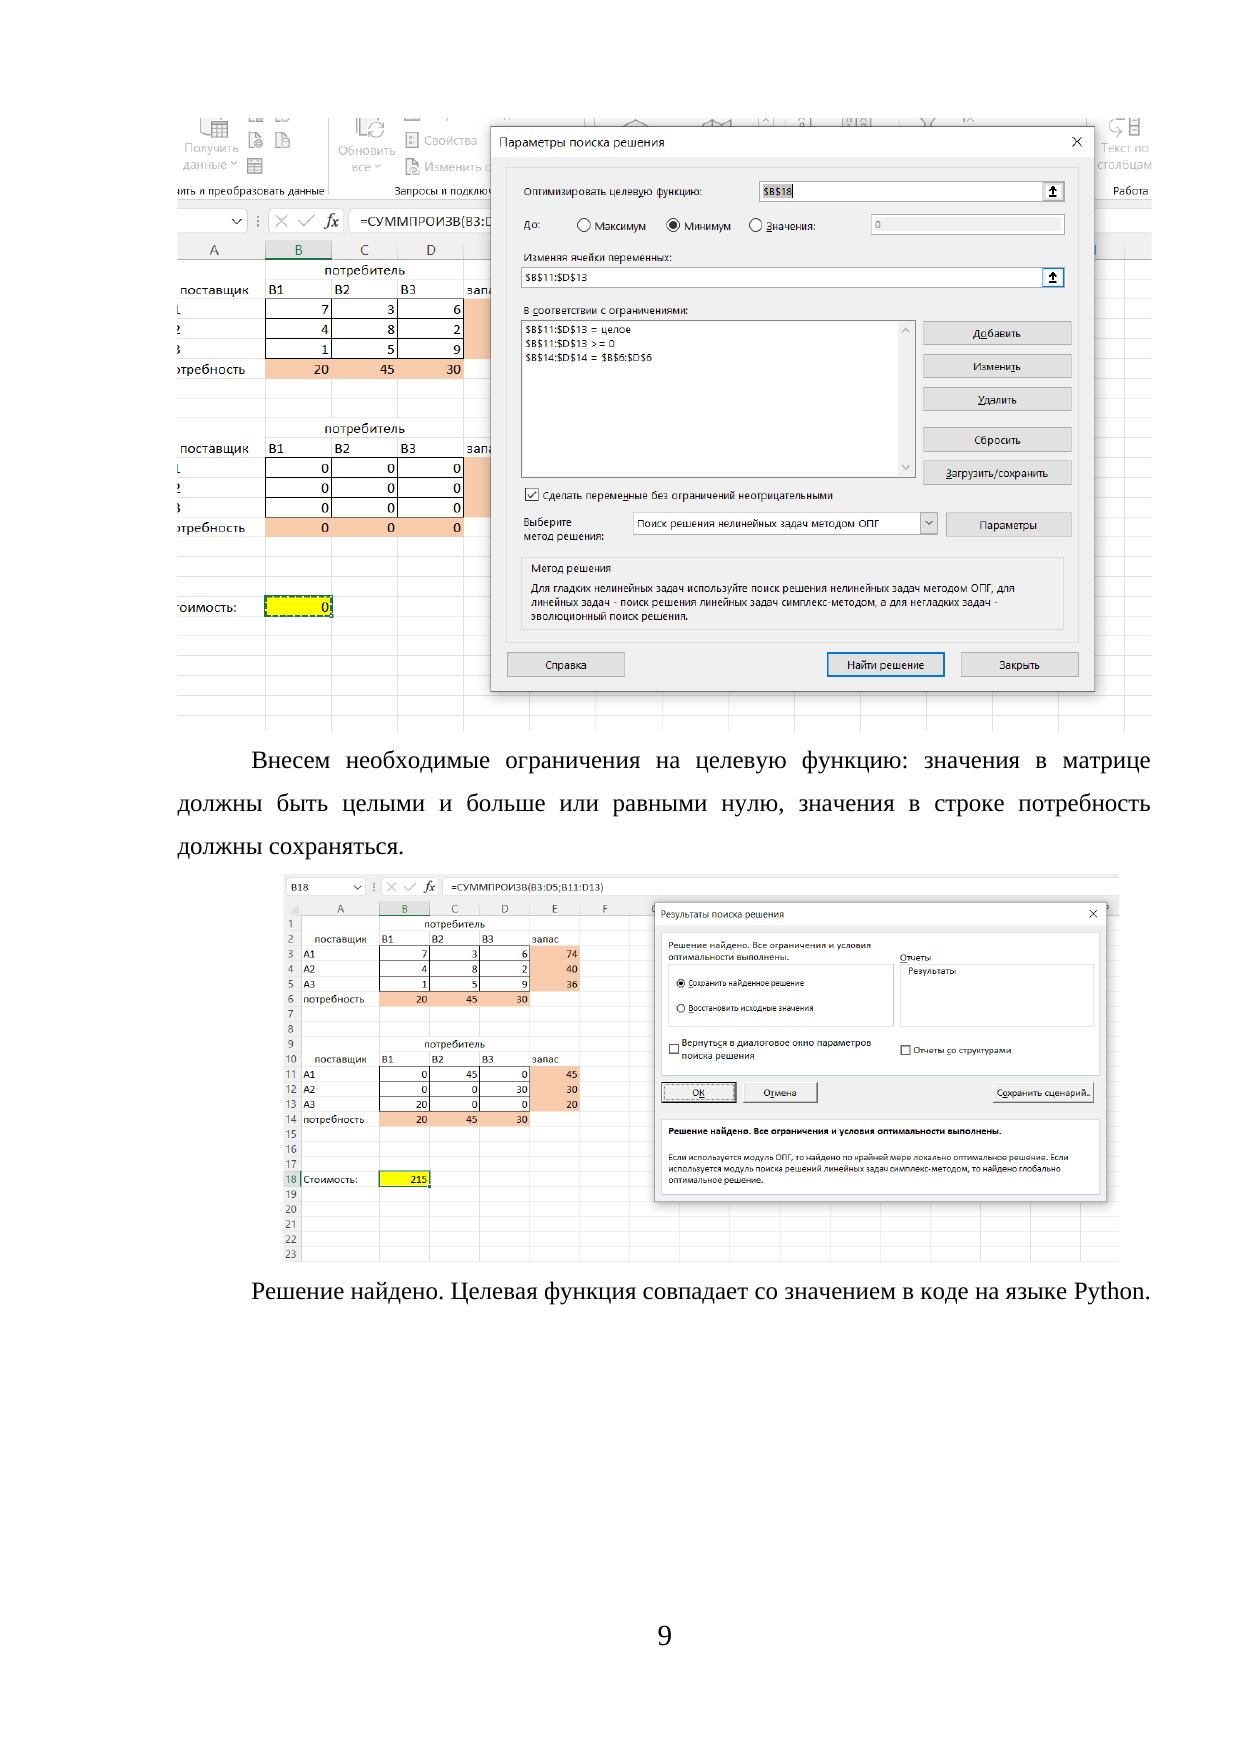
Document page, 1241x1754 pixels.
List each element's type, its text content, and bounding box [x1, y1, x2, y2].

picture [283, 874, 1120, 1262]
text Внесем необходимые ограничения на целевую функцию: значения в матрице должны быть целыми и больше или равными нулю, значения в строке потребность должны сохраняться. [177, 745, 1152, 860]
text Решение найдено. Целевая функция совпадает со значением в коде на языке Python. [177, 1276, 1152, 1304]
picture [177, 118, 1152, 731]
